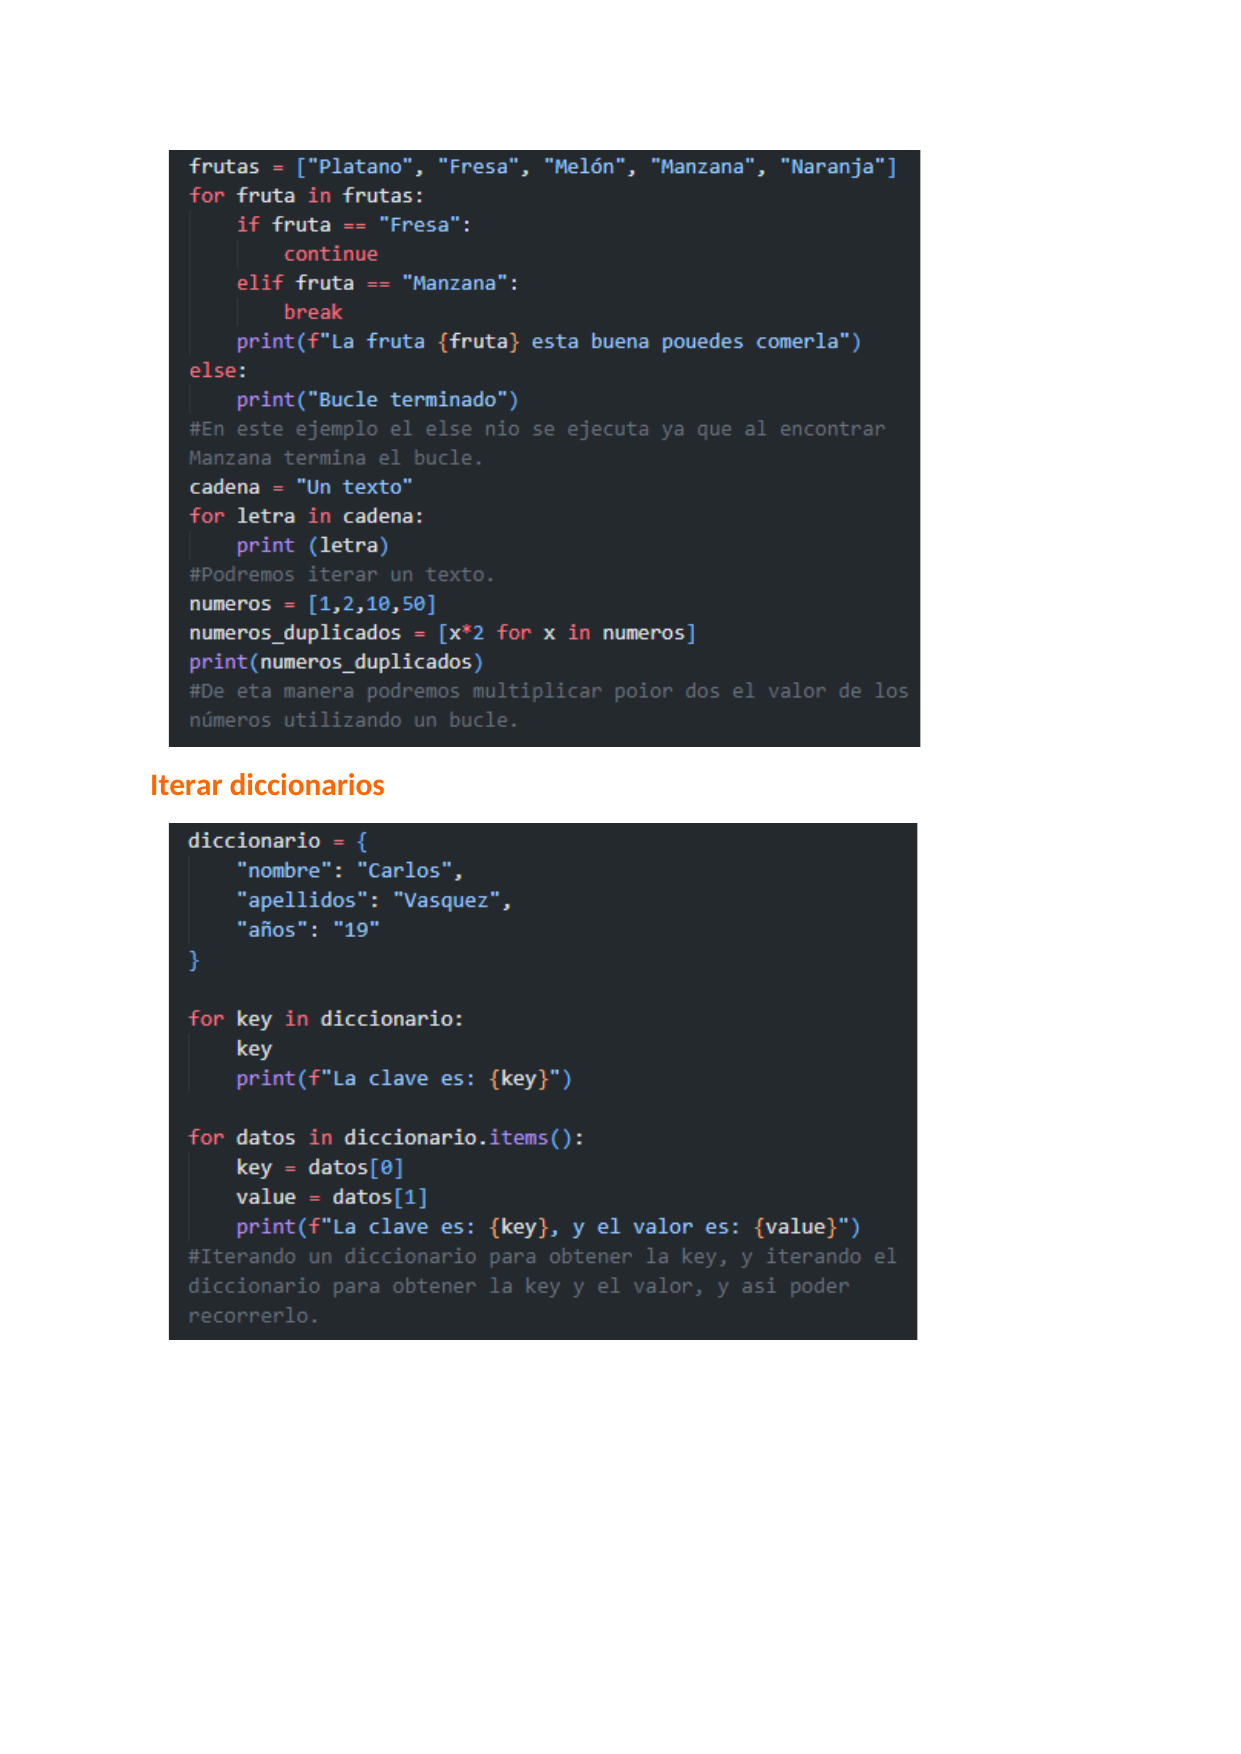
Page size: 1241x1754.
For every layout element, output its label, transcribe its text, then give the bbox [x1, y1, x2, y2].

text Iterar diccionarios [150, 765, 1090, 803]
